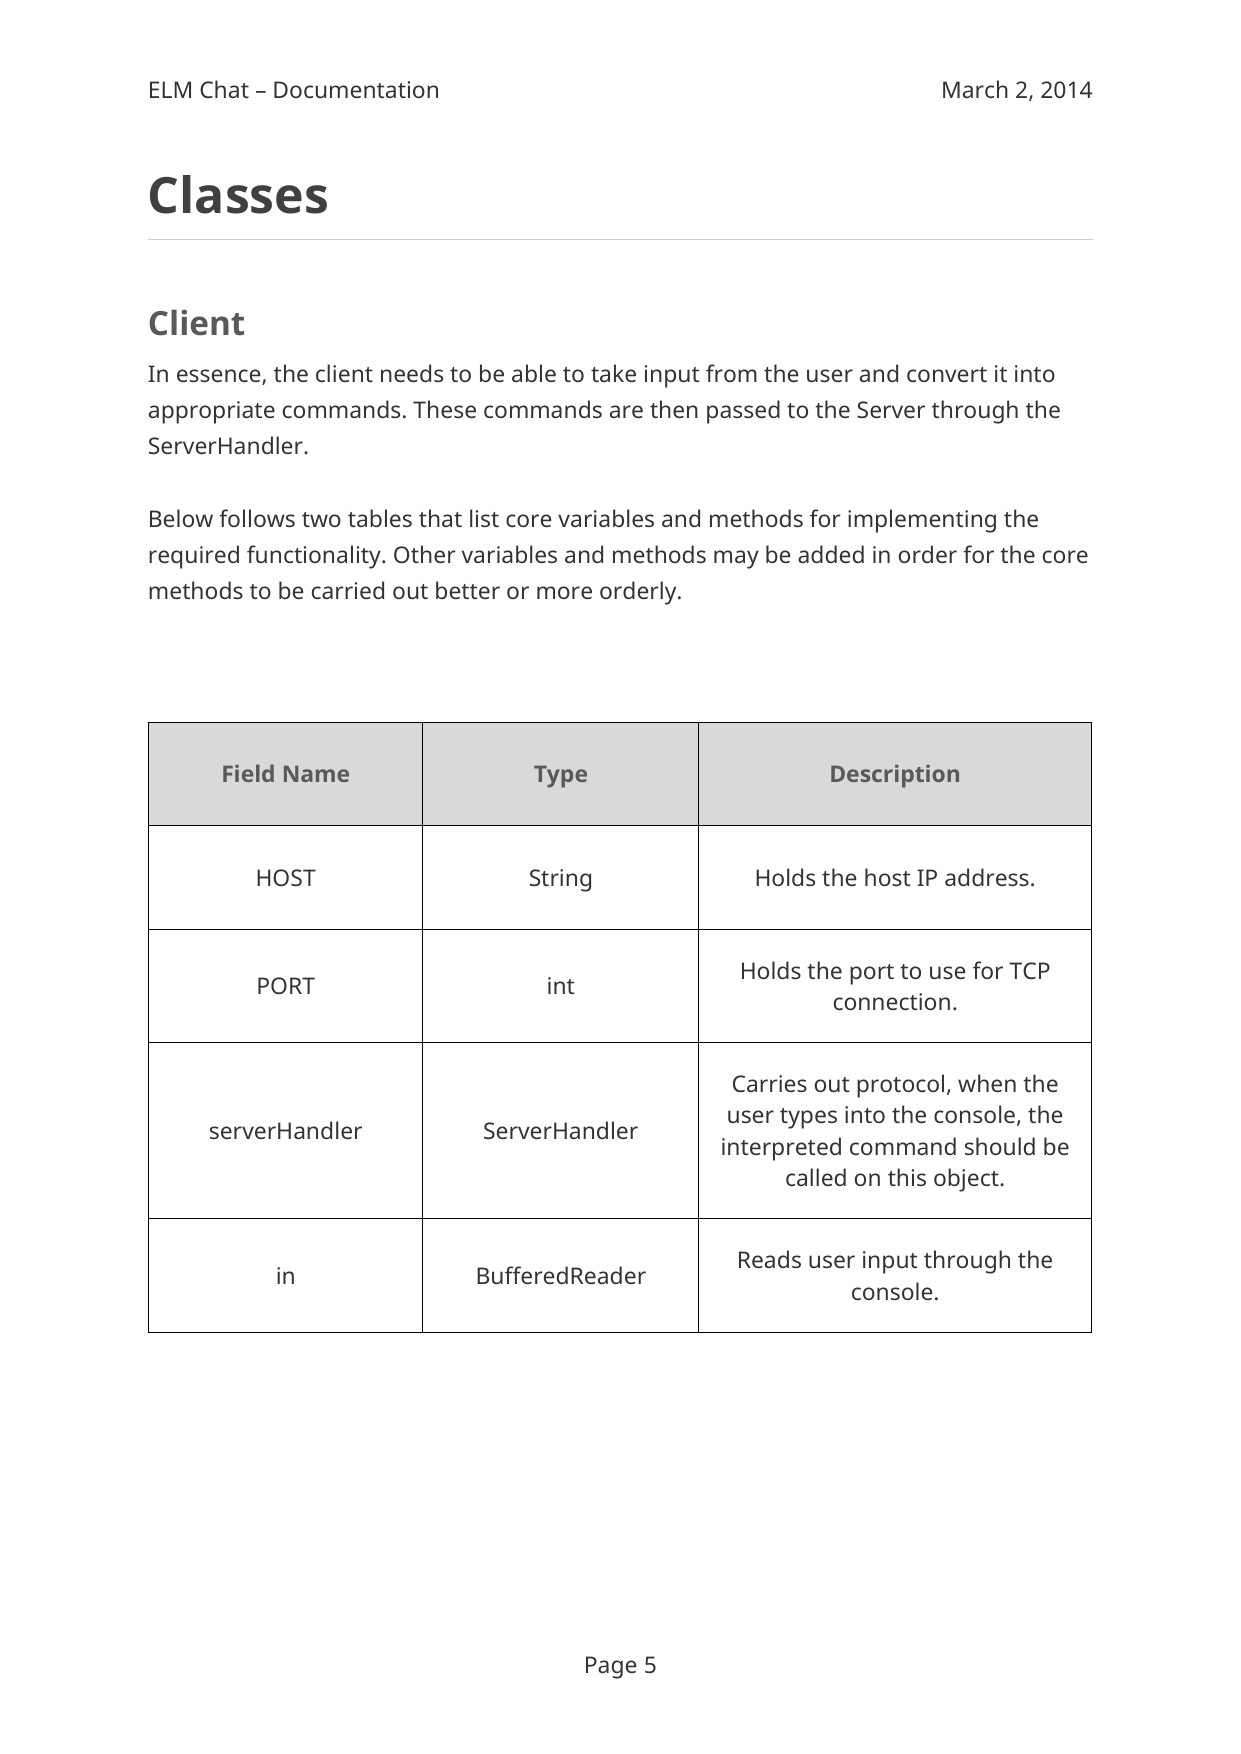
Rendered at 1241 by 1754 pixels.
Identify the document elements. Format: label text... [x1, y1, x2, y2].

table_cell Carries out protocol, when the user types into the console, the interpreted command should be called on this object. [699, 1043, 1091, 1218]
subtitle Client [148, 300, 1093, 345]
text Below follows two tables that list core variables and methods for implementing the required functionality. Other variables and methods may be added in order for the core methods to be carried out better or more orderly. [148, 503, 1093, 606]
table_cell Holds the host IP address. [699, 826, 1091, 928]
table_cell serverHandler [149, 1043, 422, 1218]
table_cell PORT [149, 930, 422, 1042]
subtitle Classes [148, 160, 1093, 239]
table_cell HOST [149, 826, 422, 928]
text In essence, the client needs to be able to take input from the user and convert it into appropriate commands. These commands are then passed to the Server through the ServerHandler. [148, 358, 1093, 461]
table_header Field Name [149, 723, 422, 825]
table_header Description [699, 723, 1091, 825]
table_header Type [423, 723, 698, 825]
table_cell int [423, 930, 698, 1042]
table_cell BufferedReader [423, 1219, 698, 1332]
table_cell ServerHandler [423, 1043, 698, 1218]
table_cell Holds the port to use for TCP connection. [699, 930, 1091, 1042]
table_cell Reads user input through the console. [699, 1219, 1091, 1332]
table_cell in [149, 1219, 422, 1332]
table_cell String [423, 826, 698, 928]
